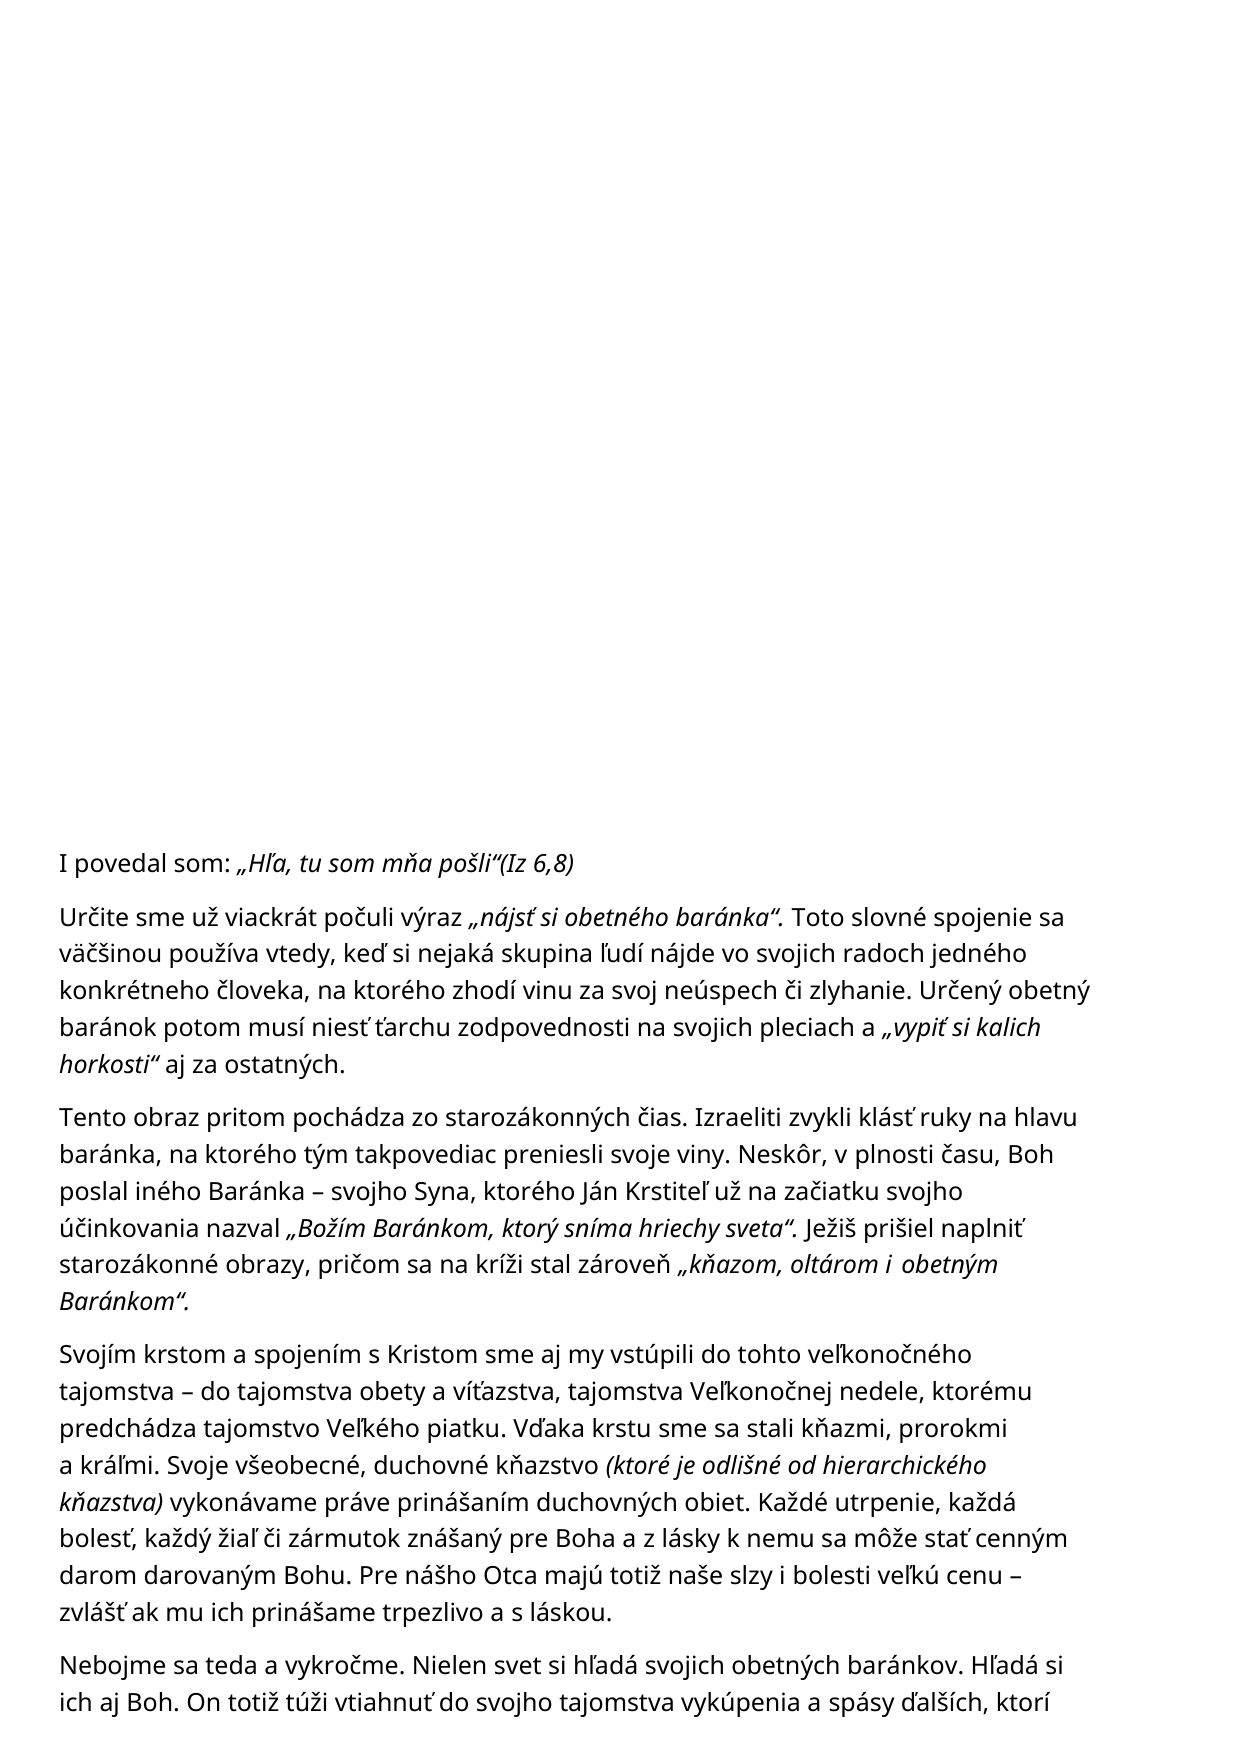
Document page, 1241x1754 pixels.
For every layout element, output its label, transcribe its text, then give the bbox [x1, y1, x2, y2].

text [59, 1648, 1093, 1719]
text Svojím krstom a spojením s Kristom sme aj my vstúpili do tohto veľkonočného tajomstva – do tajomstva obety a víťazstva, tajomstva Veľkonočnej nedele, ktorému predchádza tajomstvo Veľkého piatku. Vďaka krstu sme sa stali kňazmi, prorokmi a kráľmi. Svoje všeobecné, duchovné kňazstvo (ktoré je odlišné od hierarchického kňazstva) vykonávame práve prinášaním duchovných obiet. Každé utrpenie, každá bolesť, každý žiaľ či zármutok znášaný pre Boha a z lásky k nemu sa môže stať cenným darom darovaným Bohu. Pre nášho Otca majú totiž naše slzy i bolesti veľkú cenu – zvlášť ak mu ich prinášame trpezlivo a s láskou. [59, 1337, 1093, 1629]
text Tento obraz pritom pochádza zo starozákonných čias. Izraeliti zvykli klásť ruky na hlavu baránka, na ktorého tým takpovediac preniesli svoje viny. Neskôr, v plnosti času, Boh poslal iného Baránka – svojho Syna, ktorého Ján Krstiteľ už na začiatku svojho účinkovania nazval „Božím Baránkom, ktorý sníma hriechy sveta“. Ježiš prišiel naplniť starozákonné obrazy, pričom sa na kríži stal zároveň „kňazom, oltárom i obetným Baránkom“. [59, 1100, 1093, 1318]
text I povedal som: „Hľa, tu som mňa pošli“(Iz 6,8) [59, 846, 1093, 880]
text Určite sme už viackrát počuli výraz „nájsť si obetného baránka“. Toto slovné spojenie sa väčšinou používa vtedy, keď si nejaká skupina ľudí nájde vo svojich radoch jedného konkrétneho človeka, na ktorého zhodí vinu za svoj neúspech či zlyhanie. Určený obetný baránok potom musí niesť ťarchu zodpovednosti na svojich pleciach a „vypiť si kalich horkosti“ aj za ostatných. [59, 899, 1093, 1081]
